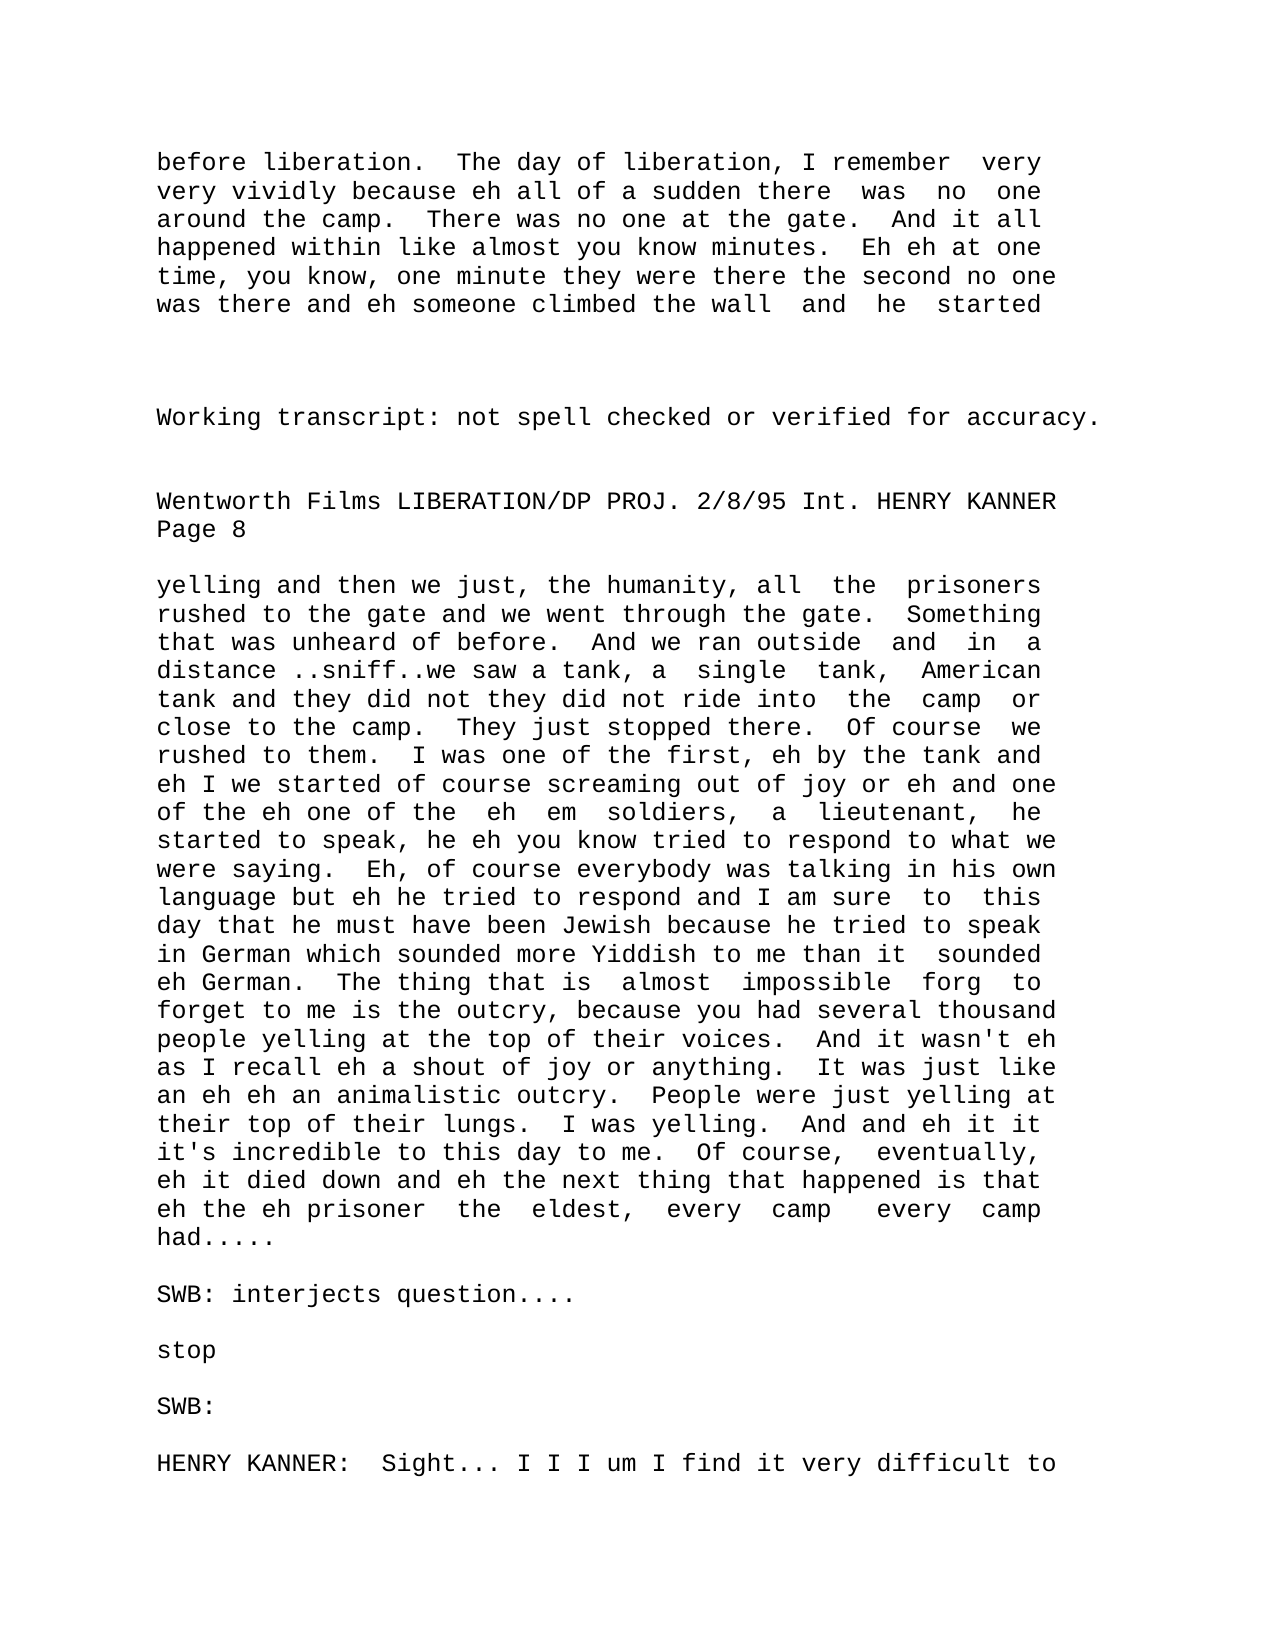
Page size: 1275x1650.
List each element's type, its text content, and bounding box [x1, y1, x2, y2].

text tank and they did not they did not ride into the camp or [156, 691, 1118, 719]
text an eh eh an animalistic outcry. People were just yelling at [156, 1087, 1118, 1116]
text Working transcript: not spell checked or verified for accuracy. [156, 406, 1118, 434]
text language but eh he tried to respond and I am sure to this [156, 889, 1118, 917]
text were saying. Eh, of course everybody was talking in his own [156, 861, 1118, 889]
text distance ..sniff..we saw a tank, a single tank, American [156, 662, 1118, 691]
text SWB: interjects question.... [156, 1286, 1118, 1314]
text eh German. The thing that is almost impossible forg to [156, 974, 1118, 1002]
text rushed to the gate and we went through the gate. Something [156, 606, 1118, 634]
text before liberation. The day of liberation, I remember very [156, 150, 1118, 178]
text had..... [156, 1229, 1118, 1257]
text of the eh one of the eh em soldiers, a lieutenant, he [156, 804, 1118, 832]
text HENRY KANNER: Sight... I I I um I find it very difficult to [156, 1457, 1118, 1486]
text started to speak, he eh you know tried to respond to what we [156, 832, 1118, 861]
text close to the camp. They just stopped there. Of course we [156, 719, 1118, 747]
text happened within like almost you know minutes. Eh eh at one [156, 235, 1118, 263]
text eh the eh prisoner the eldest, every camp every camp [156, 1201, 1118, 1229]
text very vividly because eh all of a sudden there was no one [156, 178, 1118, 207]
text was there and eh someone climbed the wall and he started [156, 292, 1118, 320]
text around the camp. There was no one at the gate. And it all [156, 207, 1118, 235]
text stop [156, 1343, 1118, 1372]
text rushed to them. I was one of the first, eh by the tank and [156, 747, 1118, 776]
text forget to me is the outcry, because you had several thousand [156, 1002, 1118, 1031]
text as I recall eh a shout of joy or anything. It was just like [156, 1059, 1118, 1087]
text their top of their lungs. I was yelling. And and eh it it [156, 1116, 1118, 1144]
text time, you know, one minute they were there the second no one [156, 263, 1118, 292]
text yelling and then we just, the humanity, all the prisoners [156, 577, 1118, 606]
text it's incredible to this day to me. Of course, eventually, [156, 1144, 1118, 1172]
text in German which sounded more Yiddish to me than it sounded [156, 946, 1118, 974]
text Wentworth Films LIBERATION/DP PROJ. 2/8/95 Int. HENRY KANNER Page 8 [156, 492, 1118, 549]
text that was unheard of before. And we ran outside and in a [156, 634, 1118, 662]
text SWB: [156, 1400, 1118, 1429]
text people yelling at the top of their voices. And it wasn't eh [156, 1031, 1118, 1059]
text day that he must have been Jewish because he tried to speak [156, 917, 1118, 946]
text eh I we started of course screaming out of joy or eh and one [156, 776, 1118, 804]
text eh it died down and eh the next thing that happened is that [156, 1172, 1118, 1201]
